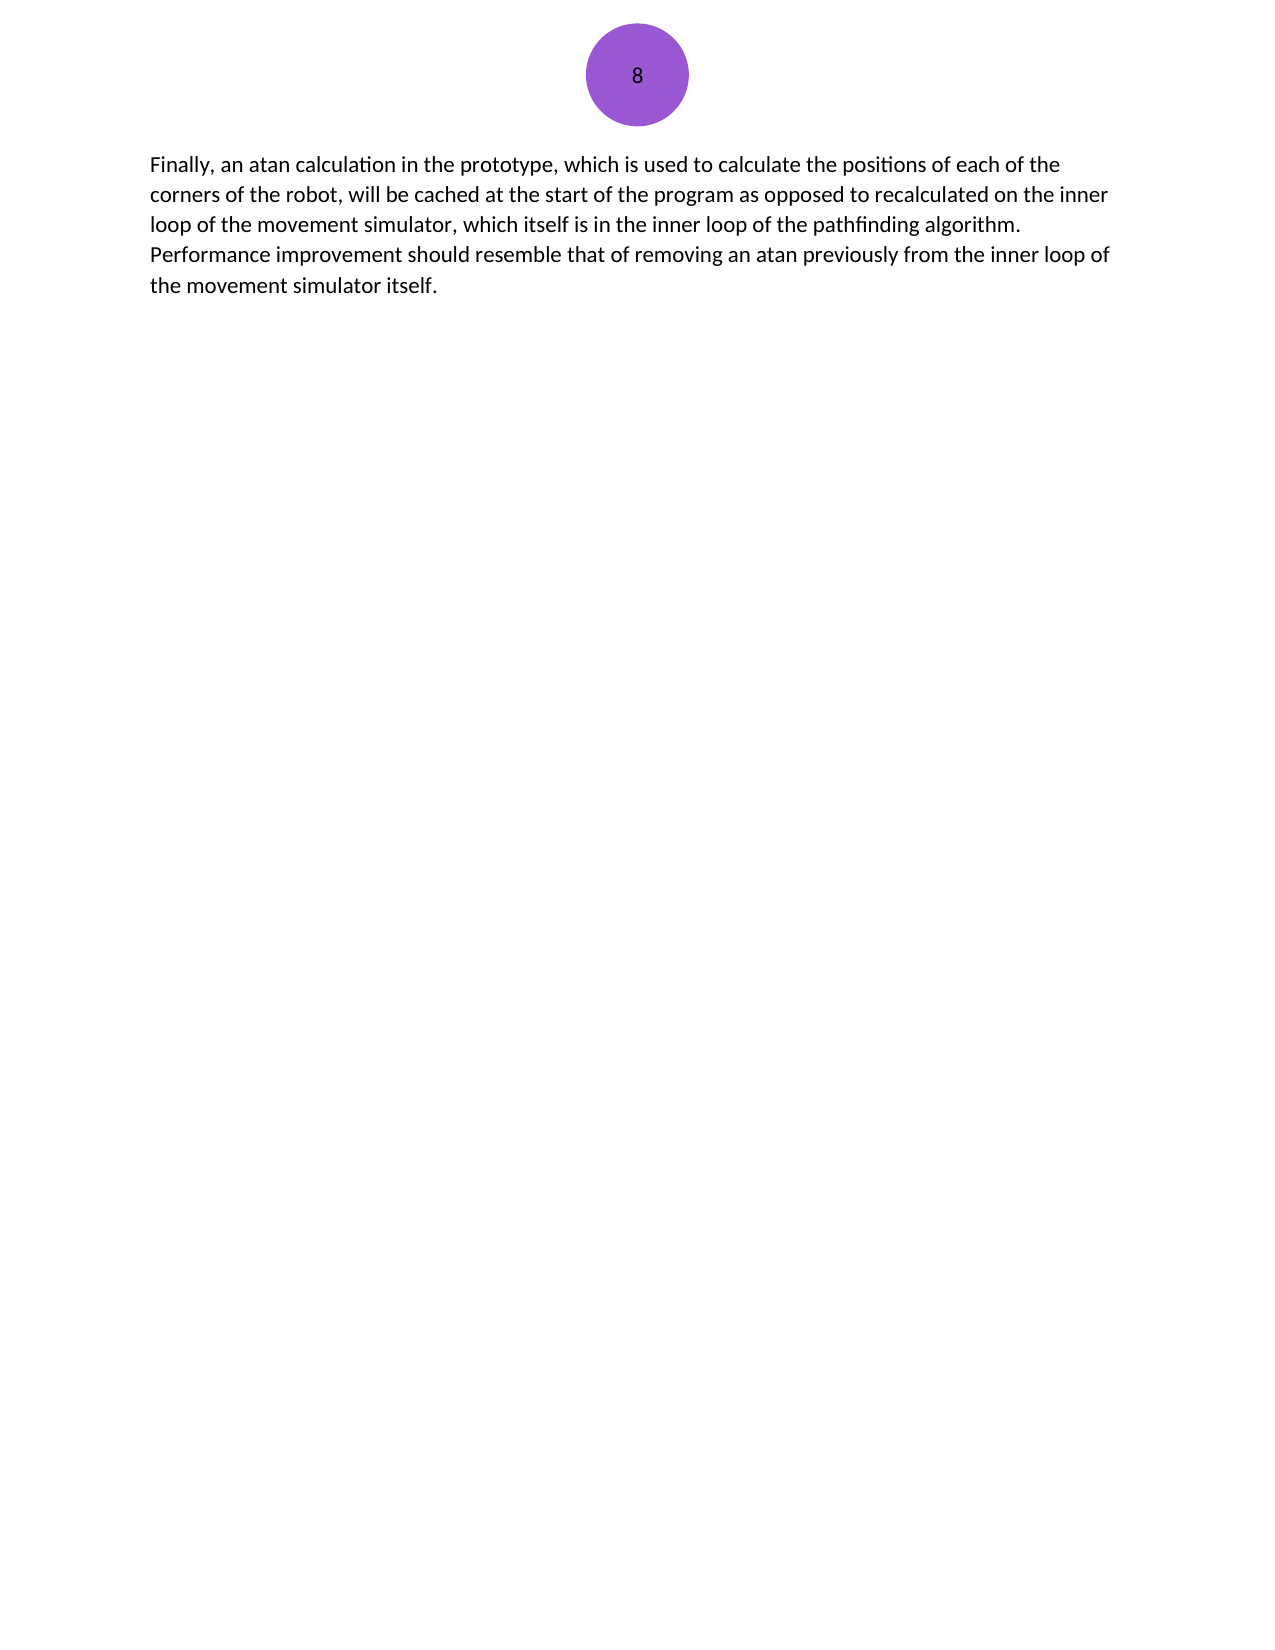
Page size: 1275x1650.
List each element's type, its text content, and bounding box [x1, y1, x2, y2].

text Finally, an atan calculation in the prototype, which is used to calculate the positions of each of the corners of the robot, will be cached at the start of the program as opposed to recalculated on the inner loop of the movement simulator, which itself is in the inner loop of the pathfinding algorithm. Performance improvement should resemble that of removing an atan previously from the inner loop of the movement simulator itself. [150, 150, 1125, 299]
